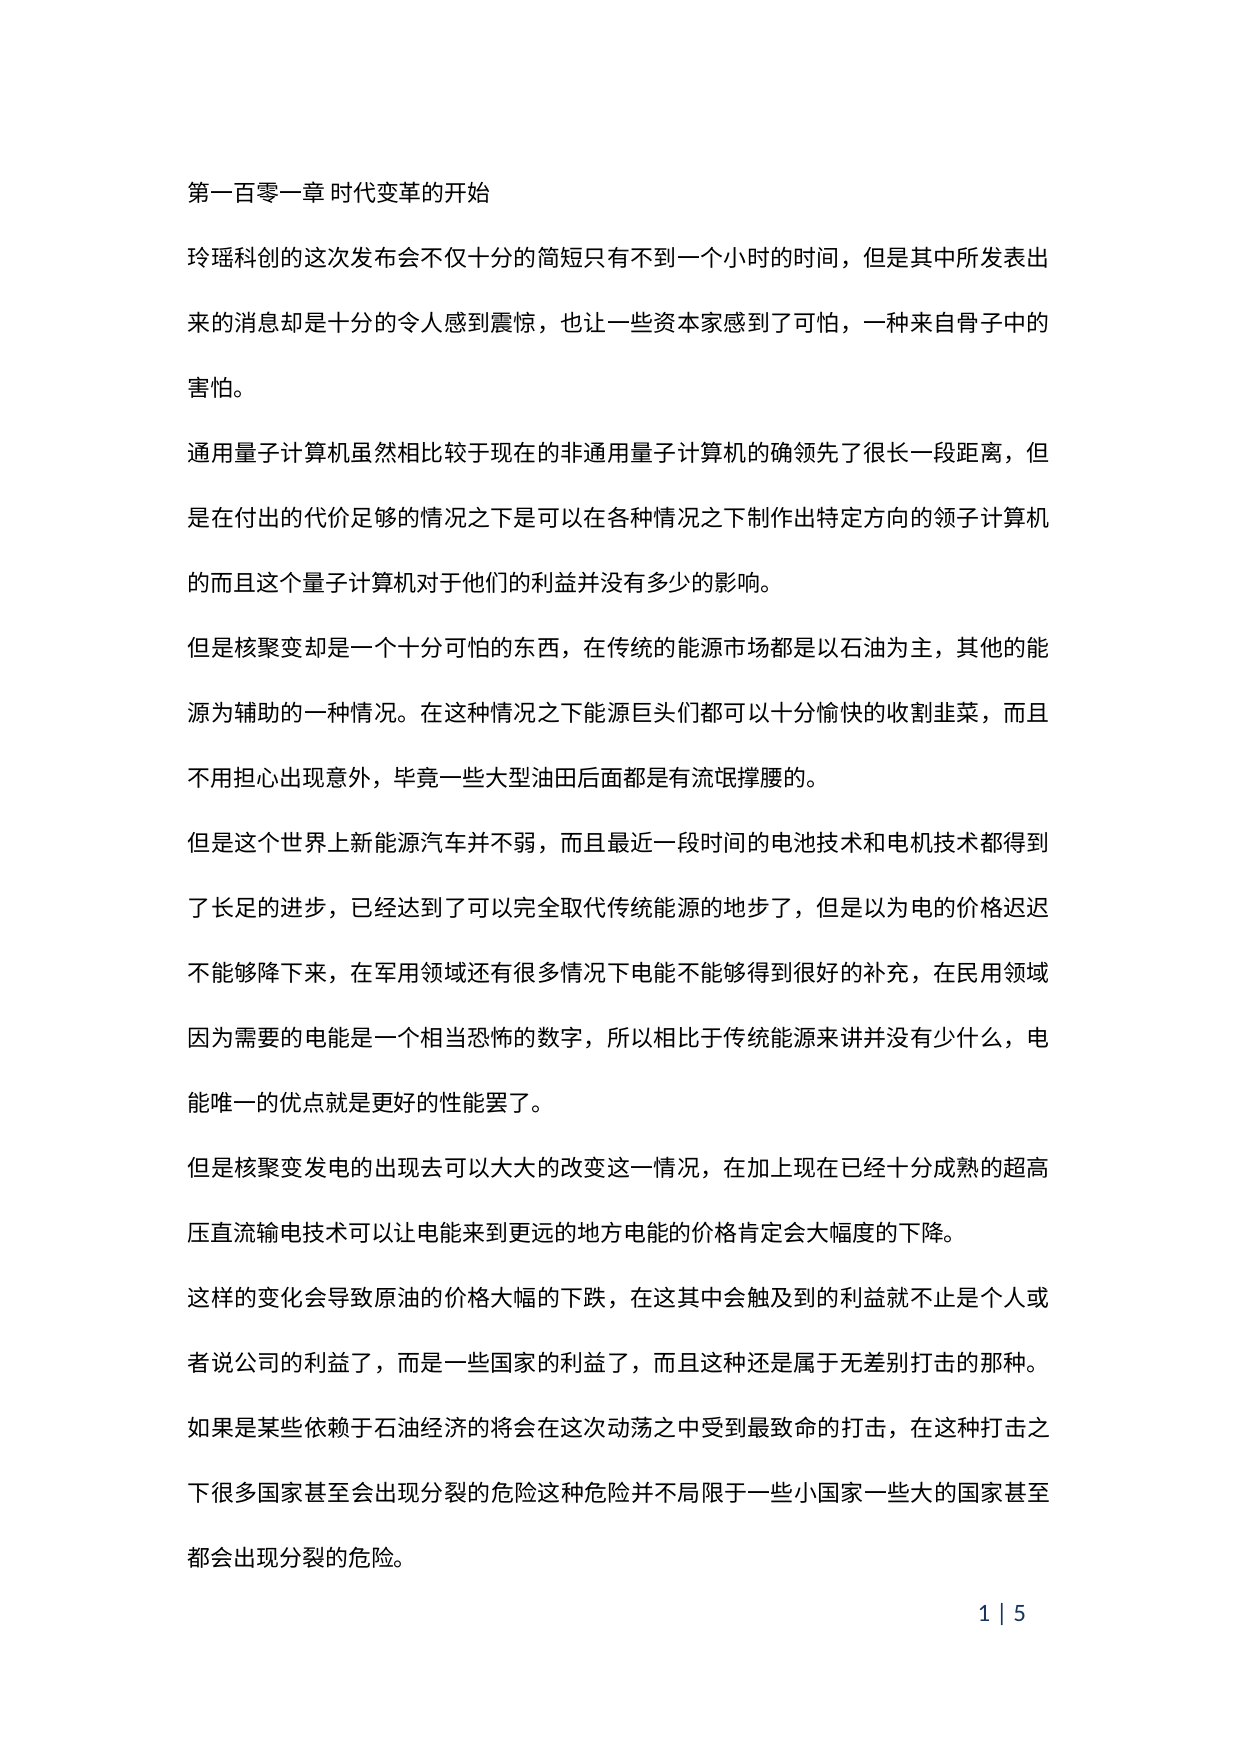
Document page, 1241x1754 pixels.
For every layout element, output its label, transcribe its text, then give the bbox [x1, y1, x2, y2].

text 通用量子计算机虽然相比较于现在的非通用量子计算机的确领先了很长一段距离，但是在付出的代价足够的情况之下是可以在各种情况之下制作出特定方向的领子计算机的而且这个量子计算机对于他们的利益并没有多少的影响。 [187, 418, 1053, 613]
text 但是核聚变发电的出现去可以大大的改变这一情况，在加上现在已经十分成熟的超高压直流输电技术可以让电能来到更远的地方电能的价格肯定会大幅度的下降。 [187, 1133, 1053, 1263]
text 玲瑶科创的这次发布会不仅十分的简短只有不到一个小时的时间，但是其中所发表出来的消息却是十分的令人感到震惊，也让一些资本家感到了可怕，一种来自骨子中的害怕。 [187, 223, 1053, 418]
text 第一百零一章 时代变革的开始 [187, 158, 1053, 223]
text 但是核聚变却是一个十分可怕的东西，在传统的能源市场都是以石油为主，其他的能源为辅助的一种情况。在这种情况之下能源巨头们都可以十分愉快的收割韭菜，而且不用担心出现意外，毕竟一些大型油田后面都是有流氓撑腰的。 [187, 613, 1053, 808]
text 这样的变化会导致原油的价格大幅的下跌，在这其中会触及到的利益就不止是个人或者说公司的利益了，而是一些国家的利益了，而且这种还是属于无差别打击的那种。如果是某些依赖于石油经济的将会在这次动荡之中受到最致命的打击，在这种打击之下很多国家甚至会出现分裂的危险这种危险并不局限于一些小国家一些大的国家甚至都会出现分裂的危险。 [187, 1263, 1053, 1588]
text 但是这个世界上新能源汽车并不弱，而且最近一段时间的电池技术和电机技术都得到了长足的进步，已经达到了可以完全取代传统能源的地步了，但是以为电的价格迟迟不能够降下来，在军用领域还有很多情况下电能不能够得到很好的补充，在民用领域因为需要的电能是一个相当恐怖的数字，所以相比于传统能源来讲并没有少什么，电能唯一的优点就是更好的性能罢了。 [187, 808, 1053, 1133]
